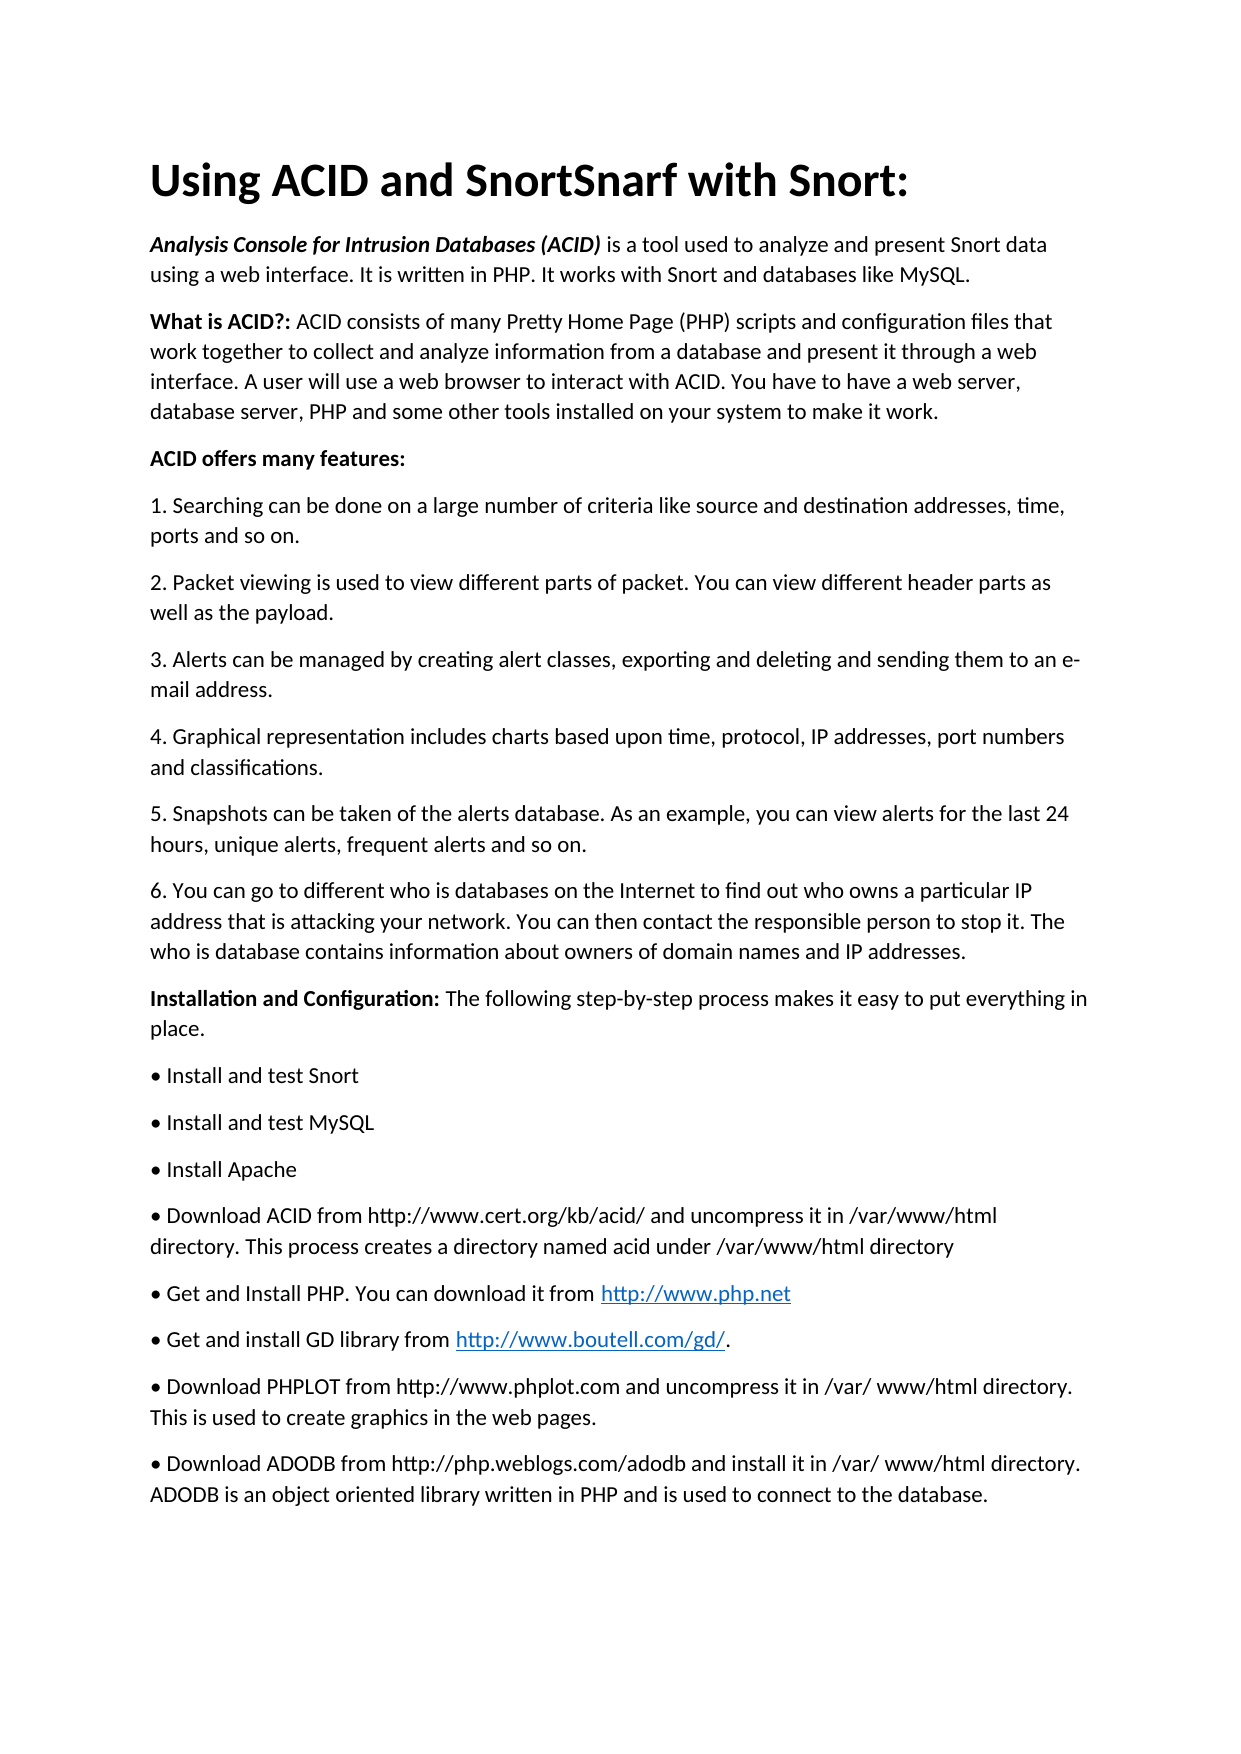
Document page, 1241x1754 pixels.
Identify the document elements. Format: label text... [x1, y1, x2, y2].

text 6. You can go to different who is databases on the Internet to find out who owns a particular IP address that is attacking your network. You can then contact the responsible person to stop it. The who is database contains information about owners of domain names and IP addresses. [150, 877, 1090, 965]
text • Install Apache [150, 1155, 1090, 1183]
text Installation and Configuration: The following step-by-step process makes it easy to put everything in place. [150, 984, 1090, 1042]
text • Download PHPLOT from http://www.phplot.com and uncompress it in /var/ www/html directory. This is used to create graphics in the web pages. [150, 1372, 1090, 1431]
text 1. Searching can be done on a large number of criteria like source and destination addresses, time, ports and so on. [150, 491, 1090, 549]
text 2. Packet viewing is used to view different parts of packet. You can view different header parts as well as the payload. [150, 568, 1090, 627]
text Analysis Console for Intrusion Databases (ACID) is a tool used to analyze and present Snort data using a web interface. It is written in PHP. It works with Snort and databases like MySQL. [150, 230, 1090, 288]
text • Install and test Snort [150, 1061, 1090, 1089]
text 5. Snapshots can be taken of the alerts database. As an example, you can view alerts for the last 24 hours, unique alerts, frequent alerts and so on. [150, 799, 1090, 858]
text What is ACID?: ACID consists of many Pretty Home Page (PHP) scripts and configuration files that work together to collect and analyze information from a database and present it through a web interface. A user will use a web browser to interact with ACID. You have to have a web server, database server, PHP and some other tools installed on your system to make it work. [150, 307, 1090, 426]
text • Download ADODB from http://php.weblogs.com/adodb and install it in /var/ www/html directory. ADODB is an object oriented library written in PHP and is used to connect to the database. [150, 1449, 1090, 1508]
text • Install and test MySQL [150, 1108, 1090, 1136]
text • Download ACID from http://www.cert.org/kb/acid/ and uncompress it in /var/www/html directory. This process creates a directory named acid under /var/www/html directory [150, 1202, 1090, 1260]
text Using ACID and SnortSnarf with Snort: [150, 150, 1090, 208]
text ACID offers many features: [150, 444, 1090, 472]
text • Get and Install PHP. You can download it from http://www.php.net [150, 1279, 1090, 1307]
text • Get and install GD library from http://www.boutell.com/gd/. [150, 1326, 1090, 1354]
text 3. Alerts can be managed by creating alert classes, exporting and deleting and sending them to an e-mail address. [150, 645, 1090, 704]
text 4. Graphical representation includes charts based upon time, protocol, IP addresses, port numbers and classifications. [150, 722, 1090, 781]
